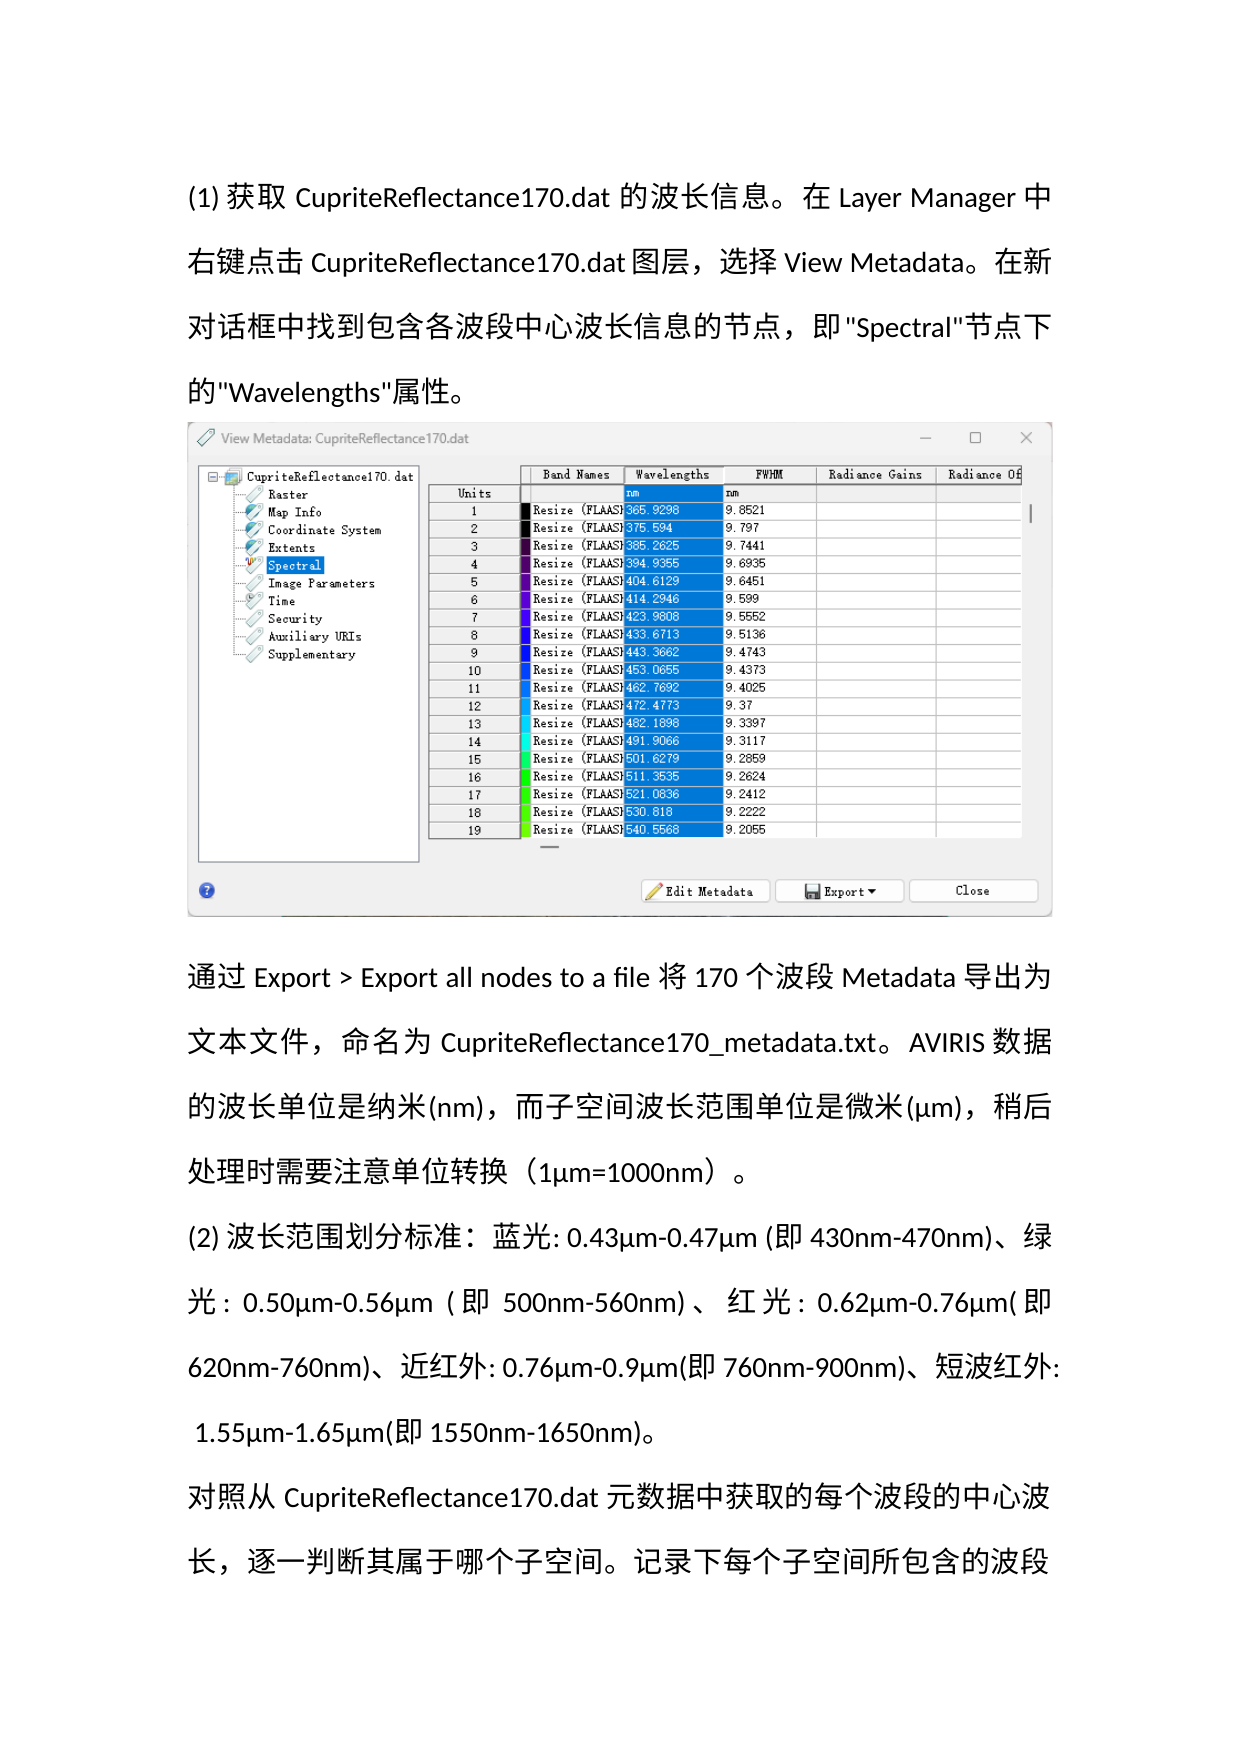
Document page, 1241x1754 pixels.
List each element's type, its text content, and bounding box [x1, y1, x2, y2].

list 波长范围划分标准：蓝光: 0.43μm-0.47μm (即430nm-470nm)、绿光: 0.50μm-0.56μm (即500nm-560nm)、红光: 0.62μm-0.76μm(即620nm-760nm)、近红外: 0.76μm-0.9μm(即760nm-900nm)、短波红外: 1.55μm-1.65μm(即1550nm-1650nm)。 [187, 1202, 1053, 1462]
list 获取 CupriteReflectance170.dat 的波长信息。在Layer Manager中右键点击CupriteReflectance170.dat图层，选择View Metadata。在新对话框中找到包含各波段中心波长信息的节点，即"Spectral"节点下的"Wavelengths"属性。 [187, 162, 1053, 422]
picture [187, 422, 1053, 917]
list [187, 1462, 1053, 1592]
list 通过Export > Export all nodes to a file将170个波段Metadata导出为文本文件，命名为CupriteReflectance170_metadata.txt。AVIRIS数据的波长单位是纳米(nm)，而子空间波长范围单位是微米(µm)，稍后处理时需要注意单位转换（1µm=1000nm）。 [187, 942, 1053, 1202]
